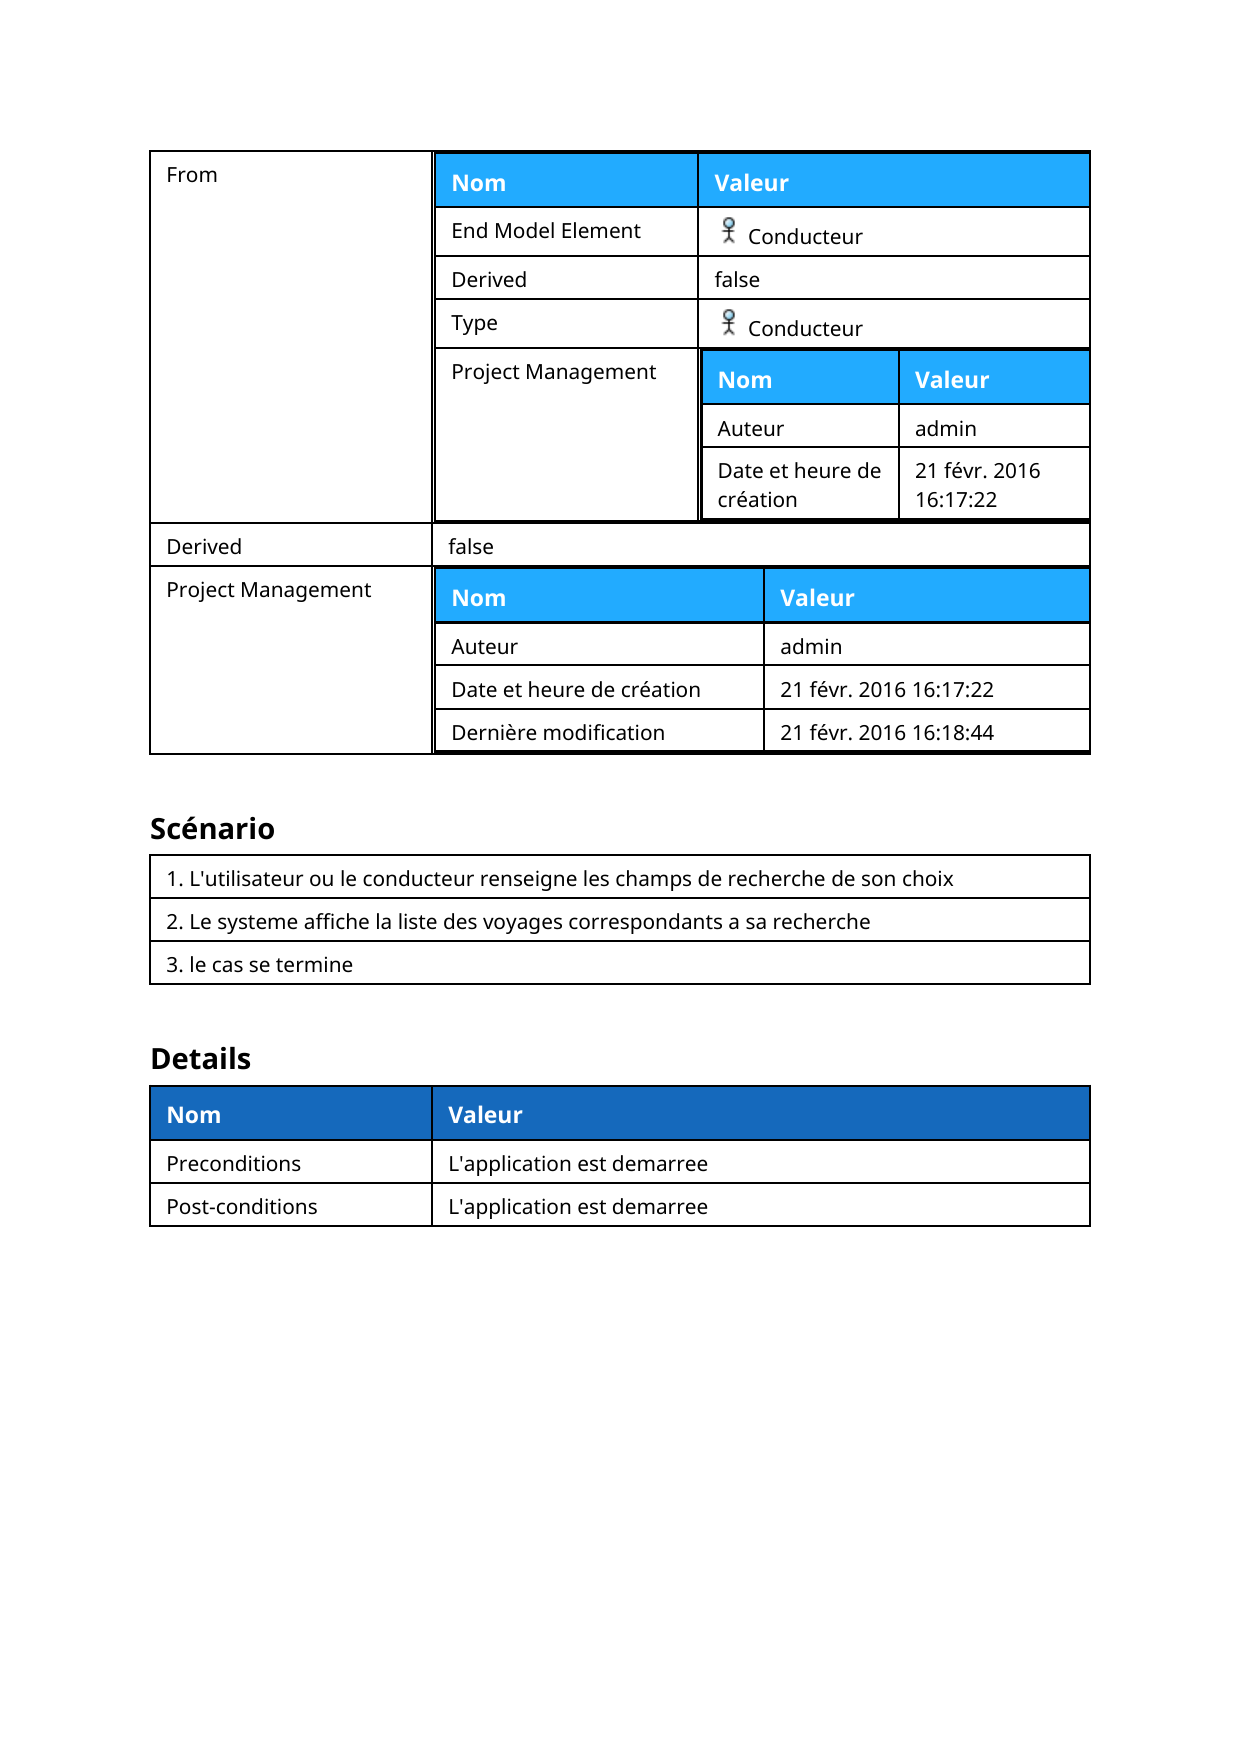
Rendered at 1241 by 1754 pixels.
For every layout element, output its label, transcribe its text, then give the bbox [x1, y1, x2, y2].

subtitle Scénario [150, 808, 1090, 848]
table_header Valeur [433, 1087, 1089, 1139]
table_cell [900, 405, 1089, 446]
table_cell Derived [151, 524, 431, 565]
table_cell 3. le cas se termine [151, 942, 1089, 983]
table_cell L'application est demarree [433, 1141, 1089, 1182]
table_cell [765, 666, 1089, 708]
table_header Nom [151, 1087, 431, 1139]
table_cell L'application est demarree [433, 1184, 1089, 1225]
table_header 1. L'utilisateur ou le conducteur renseigne les champs de recherche de son choix [151, 856, 1089, 897]
table_cell [699, 257, 1089, 298]
table_cell [900, 448, 1089, 518]
table_cell [436, 624, 763, 664]
table_cell [699, 208, 1089, 255]
table_cell false [433, 524, 1089, 565]
table_cell From [151, 152, 431, 522]
table_cell [703, 448, 898, 518]
picture [714, 308, 743, 337]
table_cell 2. Le systeme affiche la liste des voyages correspondants a sa recherche [151, 899, 1089, 940]
table_cell [436, 349, 697, 520]
table_cell [436, 257, 697, 298]
table_cell [436, 208, 697, 255]
picture [714, 216, 743, 245]
table_cell [699, 300, 1089, 347]
table_cell [436, 300, 697, 347]
table_cell Project Management [151, 567, 431, 753]
table_cell [436, 710, 763, 750]
table_cell [765, 624, 1089, 664]
subtitle Details [150, 1039, 1090, 1078]
table_cell Post-conditions [151, 1184, 431, 1225]
table_cell [436, 666, 763, 708]
table_cell [703, 405, 898, 446]
table_cell [765, 710, 1089, 750]
table_cell Preconditions [151, 1141, 431, 1182]
